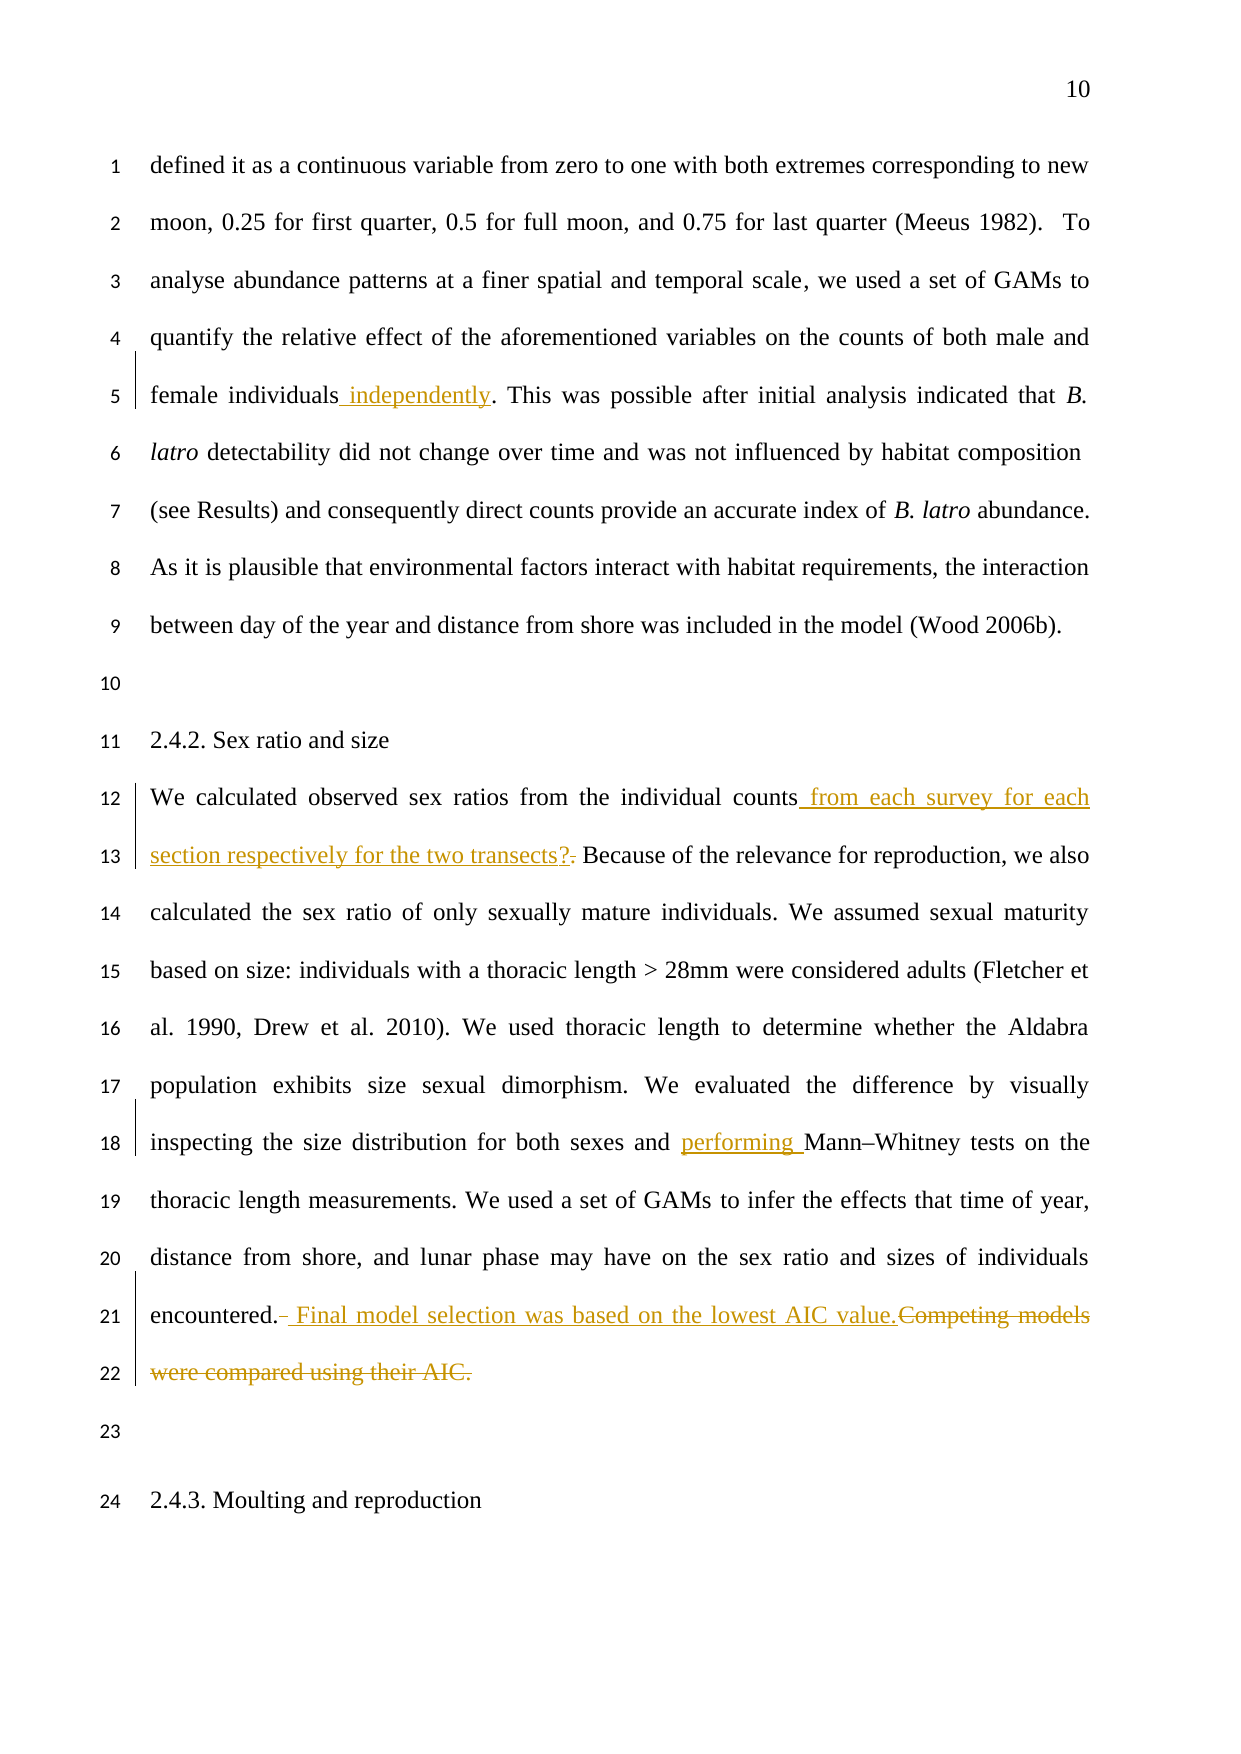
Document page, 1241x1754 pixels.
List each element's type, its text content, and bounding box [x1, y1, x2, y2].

text 2.4.3. Moulting and reproduction [150, 1485, 1090, 1514]
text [150, 150, 1090, 639]
text 2.4.2. Sex ratio and size [150, 725, 1090, 754]
text We calculated observed sex ratios from the individual counts Because of the relevance for reproduction, we also calculated the sex ratio of only sexually mature individuals. We assumed sexual maturity based on size: individuals with a thoracic length > 28mm were considered adults (Fletcher et al. 1990, Drew et al. 2010). We used thoracic length to determine whether the Aldabra population exhibits size sexual dimorphism. We evaluated the difference by visually inspecting the size distribution for both sexes and Mann–Whitney tests on the thoracic length measurements. We used a set of GAMs to infer the effects that time of year, distance from shore, and lunar phase may have on the sex ratio and sizes of individuals encountered. [150, 782, 1090, 1386]
